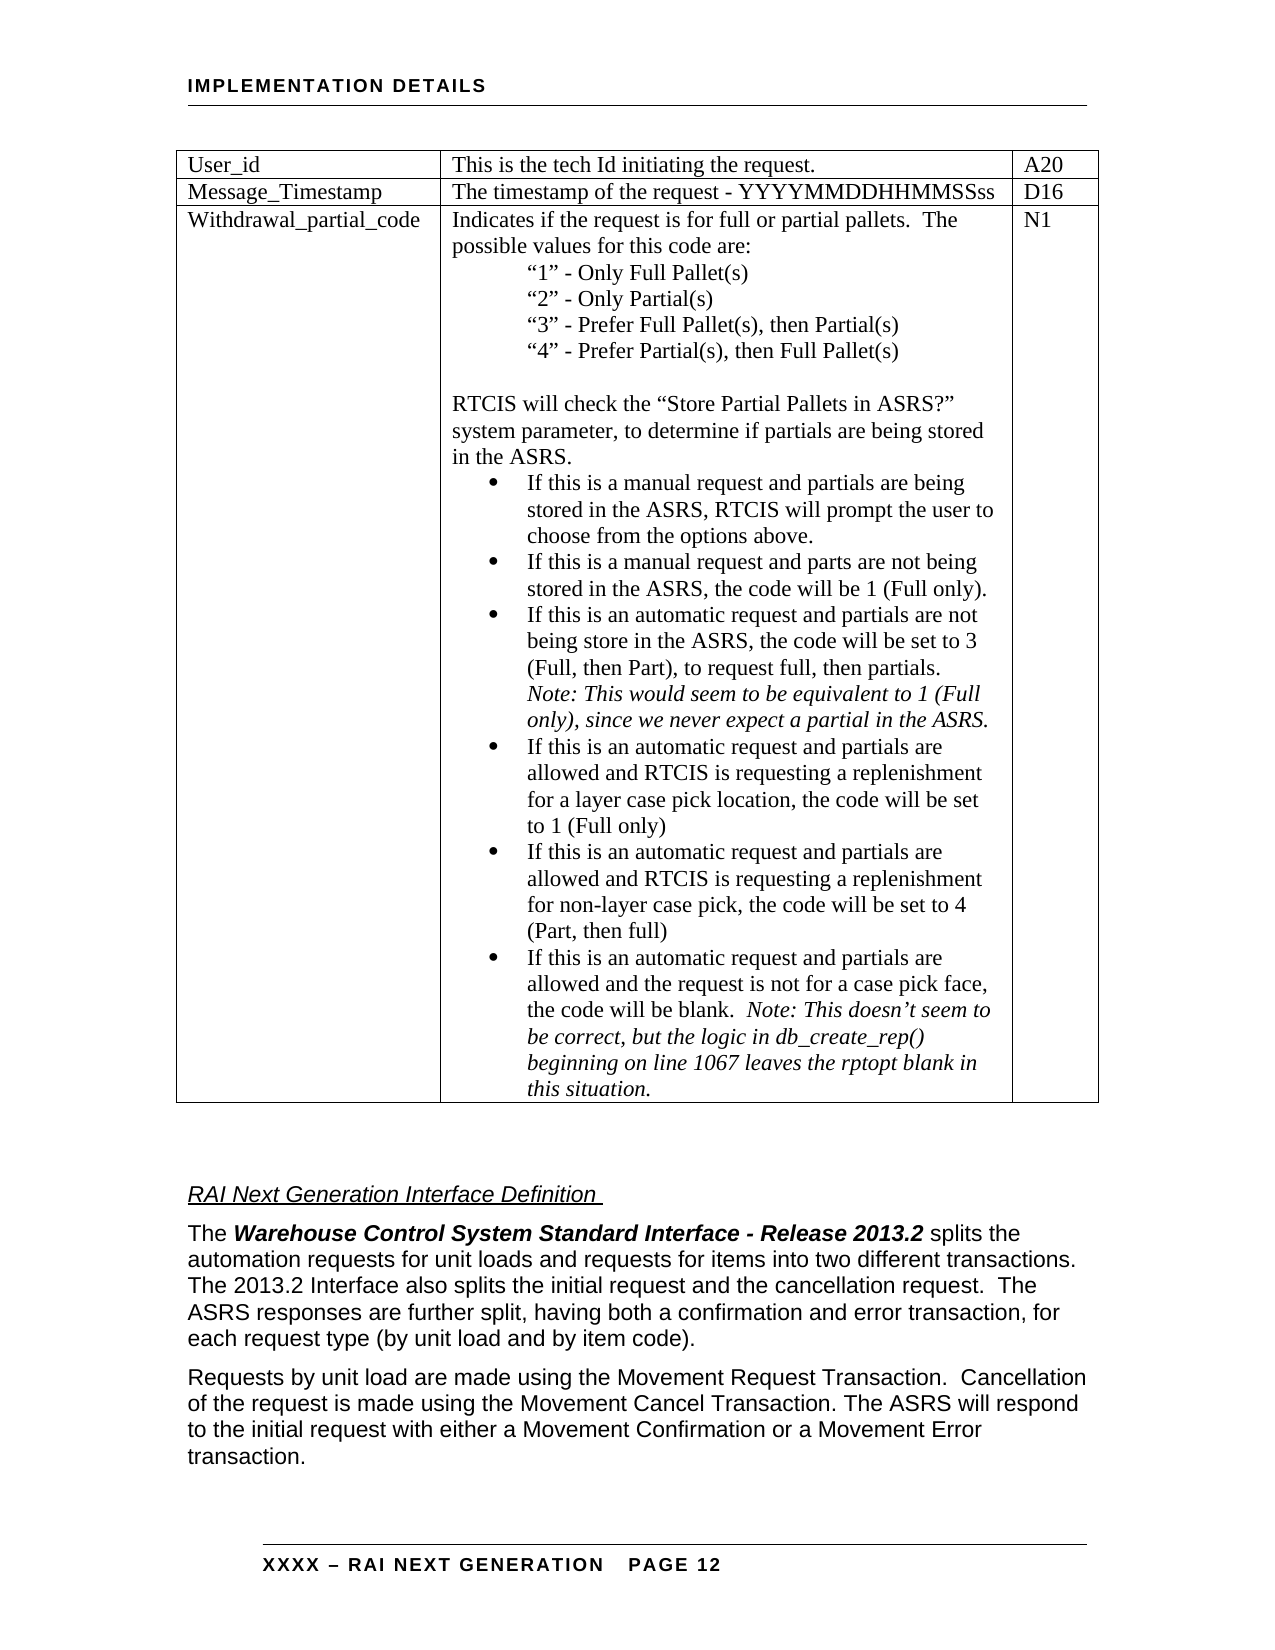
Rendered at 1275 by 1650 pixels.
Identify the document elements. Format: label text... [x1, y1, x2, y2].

table_cell Message_Timestamp [177, 179, 440, 205]
table_cell User_id [177, 151, 440, 177]
table_cell Withdrawal_partial_code [177, 206, 440, 1102]
table_cell A20 [1013, 151, 1098, 177]
text The Warehouse Control System Standard Interface - Release 2013.2 splits the automation requests for unit loads and requests for items into two different transactions. The 2013.2 Interface also splits the initial request and the cancellation request. The ASRS responses are further split, having both a confirmation and error transaction, for each request type (by unit load and by item code). [187, 1219, 1087, 1351]
text Requests by unit load are made using the Movement Request Transaction. Cancellation of the request is made using the Movement Cancel Transaction. The ASRS will respond to the initial request with either a Movement Confirmation or a Movement Error transaction. [187, 1364, 1087, 1469]
table_cell D16 [1013, 179, 1098, 205]
table_cell This is the tech Id initiating the request. [441, 151, 1012, 177]
table_cell The timestamp of the request - YYYYMMDDHHMMSSss [441, 179, 1012, 205]
table_cell Indicates if the request is for full or partial pallets. The possible values for this code are: “1” - Only Full Pallet(s) “2” - Only Partial(s) “3” - Prefer Full Pallet(s), then Partial(s) “4” - Prefer Partial(s), then Full Pallet(s) RTCIS will check the “Store Partial Pallets in ASRS?” system parameter, to determine if partials are being stored in the ASRS. If this is a manual request and partials are being stored in the ASRS, RTCIS will prompt the user to choose from the options above. If this is a manual request and parts are not being stored in the ASRS, the code will be 1 (Full only). If this is an automatic request and partials are not being store in the ASRS, the code will be set to 3 (Full, then Part), to request full, then partials. Note: This would seem to be equivalent to 1 (Full only), since we never expect a partial in the ASRS. If this is an automatic request and partials are allowed and RTCIS is requesting a replenishment for a layer case pick location, the code will be set to 1 (Full only) If this is an automatic request and partials are allowed and RTCIS is requesting a replenishment for non-layer case pick, the code will be set to 4 (Part, then full) If this is an automatic request and partials are allowed and the request is not for a case pick face, the code will be blank. Note: This doesn’t seem to be correct, but the logic in db_create_rep() beginning on line 1067 leaves the rptopt blank in this situation. [441, 206, 1012, 1102]
table_cell N1 [1013, 206, 1098, 1102]
text RAI Next Generation Interface Definition [187, 1181, 1087, 1207]
